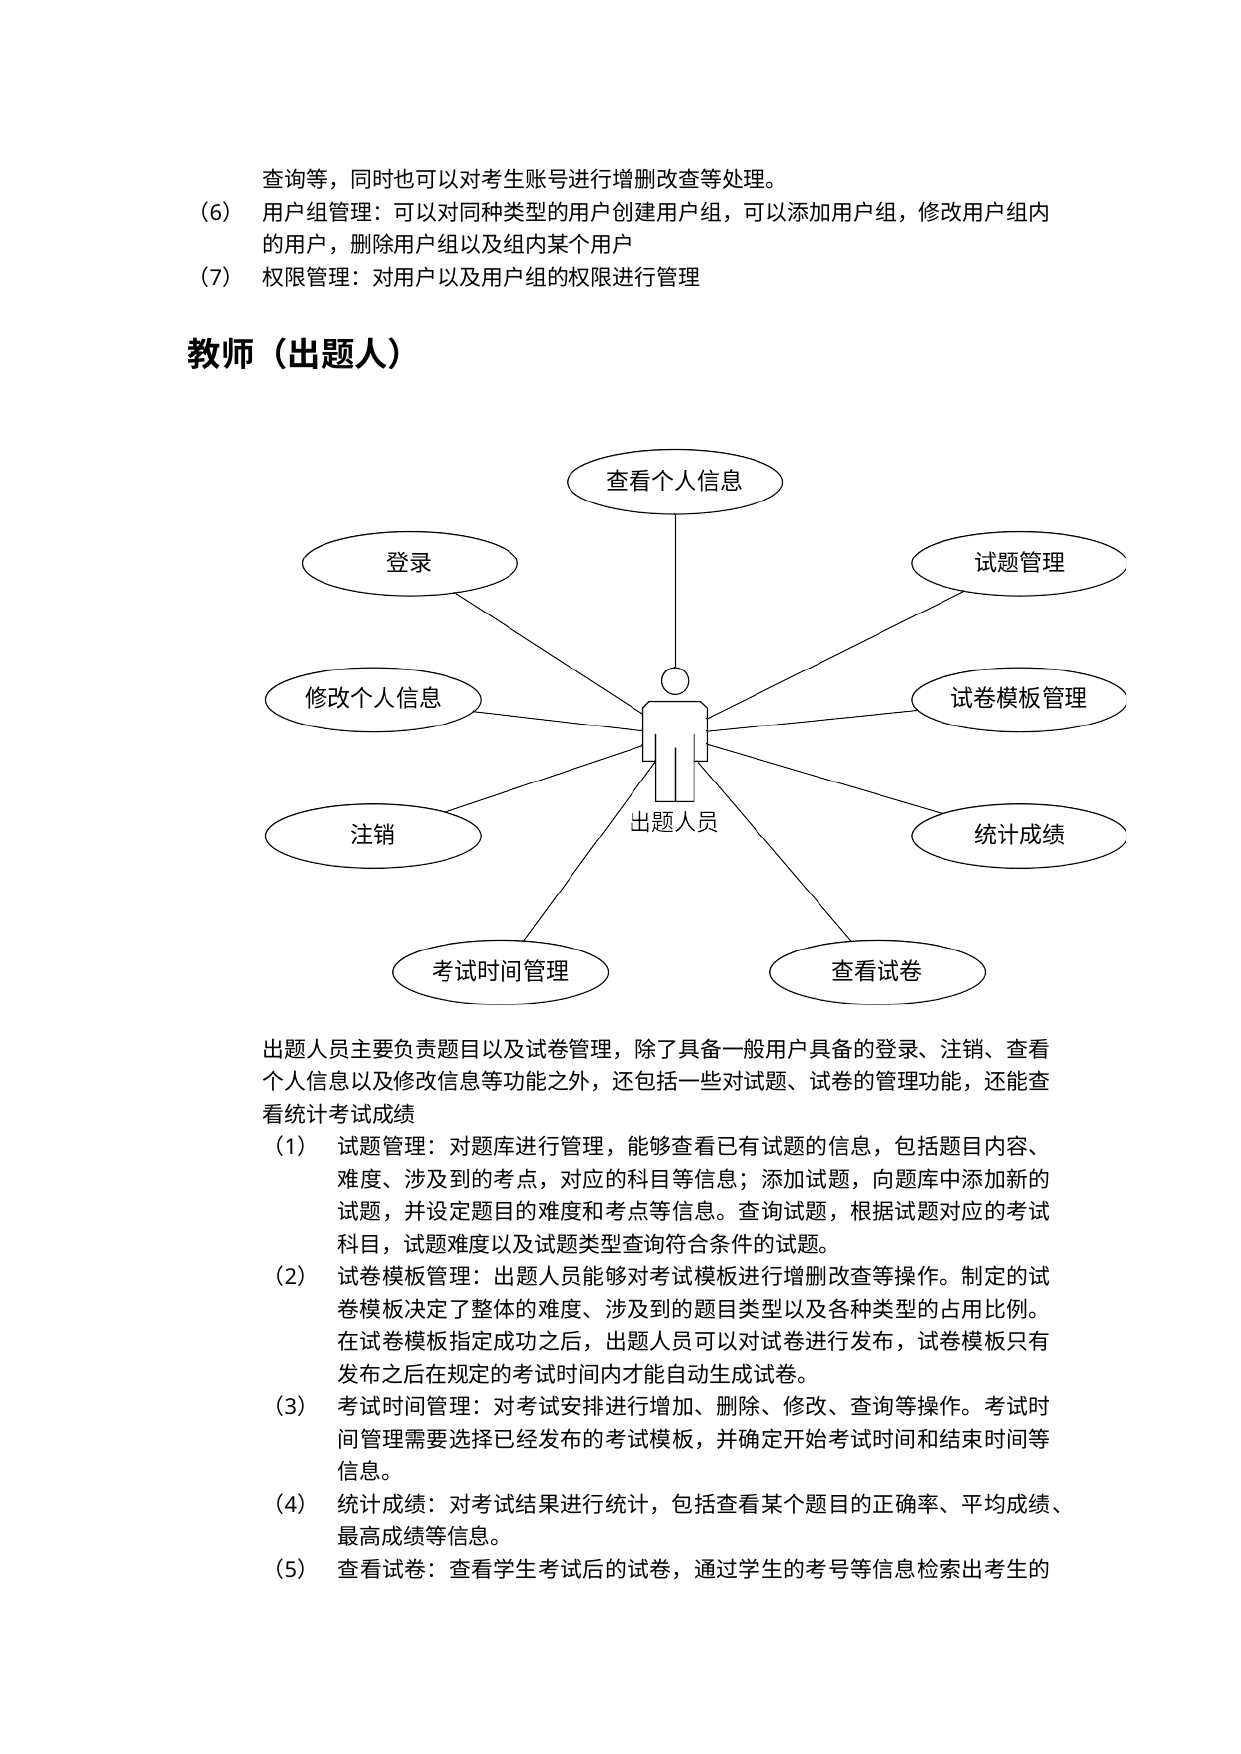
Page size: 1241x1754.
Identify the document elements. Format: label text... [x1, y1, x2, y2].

list 考试时间管理：对考试安排进行增加、删除、修改、查询等操作。考试时间管理需要选择已经发布的考试模板，并确定开始考试时间和结束时间等信息。 [262, 1389, 1053, 1486]
list 统计成绩：对考试结果进行统计，包括查看某个题目的正确率、平均成绩、最高成绩等信息。 [262, 1486, 1053, 1551]
list 权限管理：对用户以及用户组的权限进行管理 [187, 259, 1053, 292]
subtitle 教师（出题人） [187, 319, 1053, 384]
list 试卷模板管理：出题人员能够对考试模板进行增删改查等操作。制定的试卷模板决定了整体的难度、涉及到的题目类型以及各种类型的占用比例。在试卷模板指定成功之后，出题人员可以对试卷进行发布，试卷模板只有发布之后在规定的考试时间内才能自动生成试卷。 [262, 1259, 1053, 1389]
list 查看试卷：查看学生考试后的试卷，通过学生的考号等信息检索出考生的试卷。 [262, 1551, 1053, 1584]
list 用户管理：可以对系统用户进行管理，包括出题人员账号的增加、删除、修改以及查询等，同时也可以对考生账号进行增删改查等处理。 [187, 162, 1053, 194]
list 试题管理：对题库进行管理，能够查看已有试题的信息，包括题目内容、难度、涉及到的考点，对应的科目等信息；添加试题，向题库中添加新的试题，并设定题目的难度和考点等信息。查询试题，根据试题对应的考试科目，试题难度以及试题类型查询符合条件的试题。 [262, 1129, 1053, 1259]
list 用户组管理：可以对同种类型的用户创建用户组，可以添加用户组，修改用户组内的用户，删除用户组以及组内某个用户 [187, 194, 1053, 259]
list 出题人员主要负责题目以及试卷管理，除了具备一般用户具备的登录、注销、查看个人信息以及修改信息等功能之外，还包括一些对试题、试卷的管理功能，还能查看统计考试成绩 [262, 1031, 1053, 1129]
